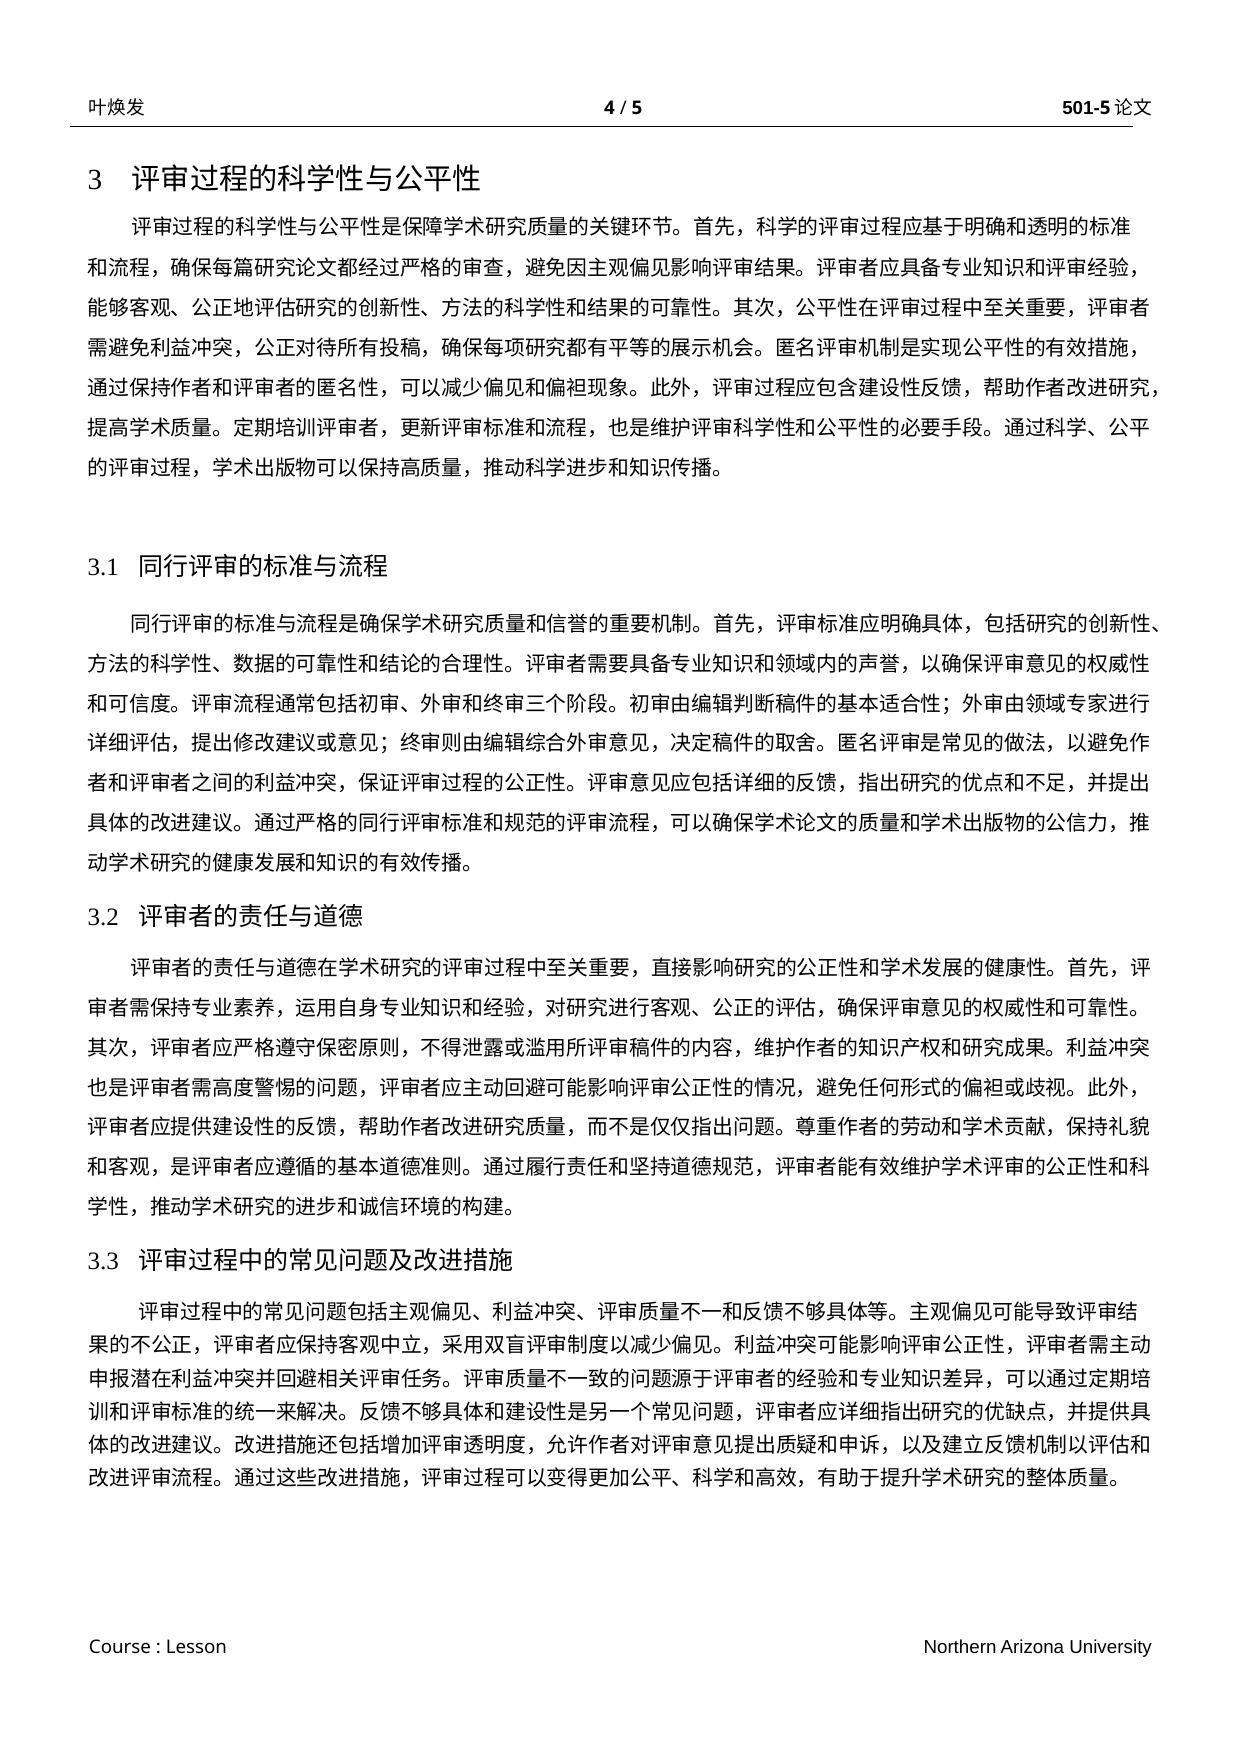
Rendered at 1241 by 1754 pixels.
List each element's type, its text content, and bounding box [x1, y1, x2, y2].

text 同行评审的标准与流程是确保学术研究质量和信誉的重要机制。首先，评审标准应明确具体，包括研究的创新性、方法的科学性、数据的可靠性和结论的合理性。评审者需要具备专业知识和领域内的声誉，以确保评审意见的权威性和可信度。评审流程通常包括初审、外审和终审三个阶段。初审由编辑判断稿件的基本适合性；外审由领域专家进行详细评估，提出修改建议或意见；终审则由编辑综合外审意见，决定稿件的取舍。匿名评审是常见的做法，以避免作者和评审者之间的利益冲突，保证评审过程的公正性。评审意见应包括详细的反馈，指出研究的优点和不足，并提出具体的改进建议。通过严格的同行评审标准和规范的评审流程，可以确保学术论文的质量和学术出版物的公信力，推动学术研究的健康发展和知识的有效传播。 [87, 607, 1153, 876]
text 评审过程中的常见问题包括主观偏见、利益冲突、评审质量不一和反馈不够具体等。主观偏见可能导致评审结果的不公正，评审者应保持客观中立，采用双盲评审制度以减少偏见。利益冲突可能影响评审公正性，评审者需主动申报潜在利益冲突并回避相关评审任务。评审质量不一致的问题源于评审者的经验和专业知识差异，可以通过定期培训和评审标准的统一来解决。反馈不够具体和建设性是另一个常见问题，评审者应详细指出研究的优缺点，并提供具体的改进建议。改进措施还包括增加评审透明度，允许作者对评审意见提出质疑和申诉，以及建立反馈机制以评估和改进评审流程。通过这些改进措施，评审过程可以变得更加公平、科学和高效，有助于提升学术研究的整体质量。 [88, 1295, 1152, 1492]
subtitle 评审者的责任与道德 [87, 897, 1152, 933]
subtitle 评审过程中的常见问题及改进措施 [87, 1241, 1152, 1277]
text 评审过程的科学性与公平性是保障学术研究质量的关键环节。首先，科学的评审过程应基于明确和透明的标准和流程，确保每篇研究论文都经过严格的审查，避免因主观偏见影响评审结果。评审者应具备专业知识和评审经验，能够客观、公正地评估研究的创新性、方法的科学性和结果的可靠性。其次，公平性在评审过程中至关重要，评审者需避免利益冲突，公正对待所有投稿，确保每项研究都有平等的展示机会。匿名评审机制是实现公平性的有效措施，通过保持作者和评审者的匿名性，可以减少偏见和偏袒现象。此外，评审过程应包含建设性反馈，帮助作者改进研究，提高学术质量。定期培训评审者，更新评审标准和流程，也是维护评审科学性和公平性的必要手段。通过科学、公平的评审过程，学术出版物可以保持高质量，推动科学进步和知识传播。 [87, 211, 1152, 481]
subtitle 同行评审的标准与流程 [87, 546, 1152, 582]
text 评审者的责任与道德在学术研究的评审过程中至关重要，直接影响研究的公正性和学术发展的健康性。首先，评审者需保持专业素养，运用自身专业知识和经验，对研究进行客观、公正的评估，确保评审意见的权威性和可靠性。其次，评审者应严格遵守保密原则，不得泄露或滥用所评审稿件的内容，维护作者的知识产权和研究成果。利益冲突也是评审者需高度警惕的问题，评审者应主动回避可能影响评审公正性的情况，避免任何形式的偏袒或歧视。此外，评审者应提供建设性的反馈，帮助作者改进研究质量，而不是仅仅指出问题。尊重作者的劳动和学术贡献，保持礼貌和客观，是评审者应遵循的基本道德准则。通过履行责任和坚持道德规范，评审者能有效维护学术评审的公正性和科学性，推动学术研究的进步和诚信环境的构建。 [87, 951, 1153, 1220]
subtitle 评审过程的科学性与公平性 [87, 155, 1152, 198]
